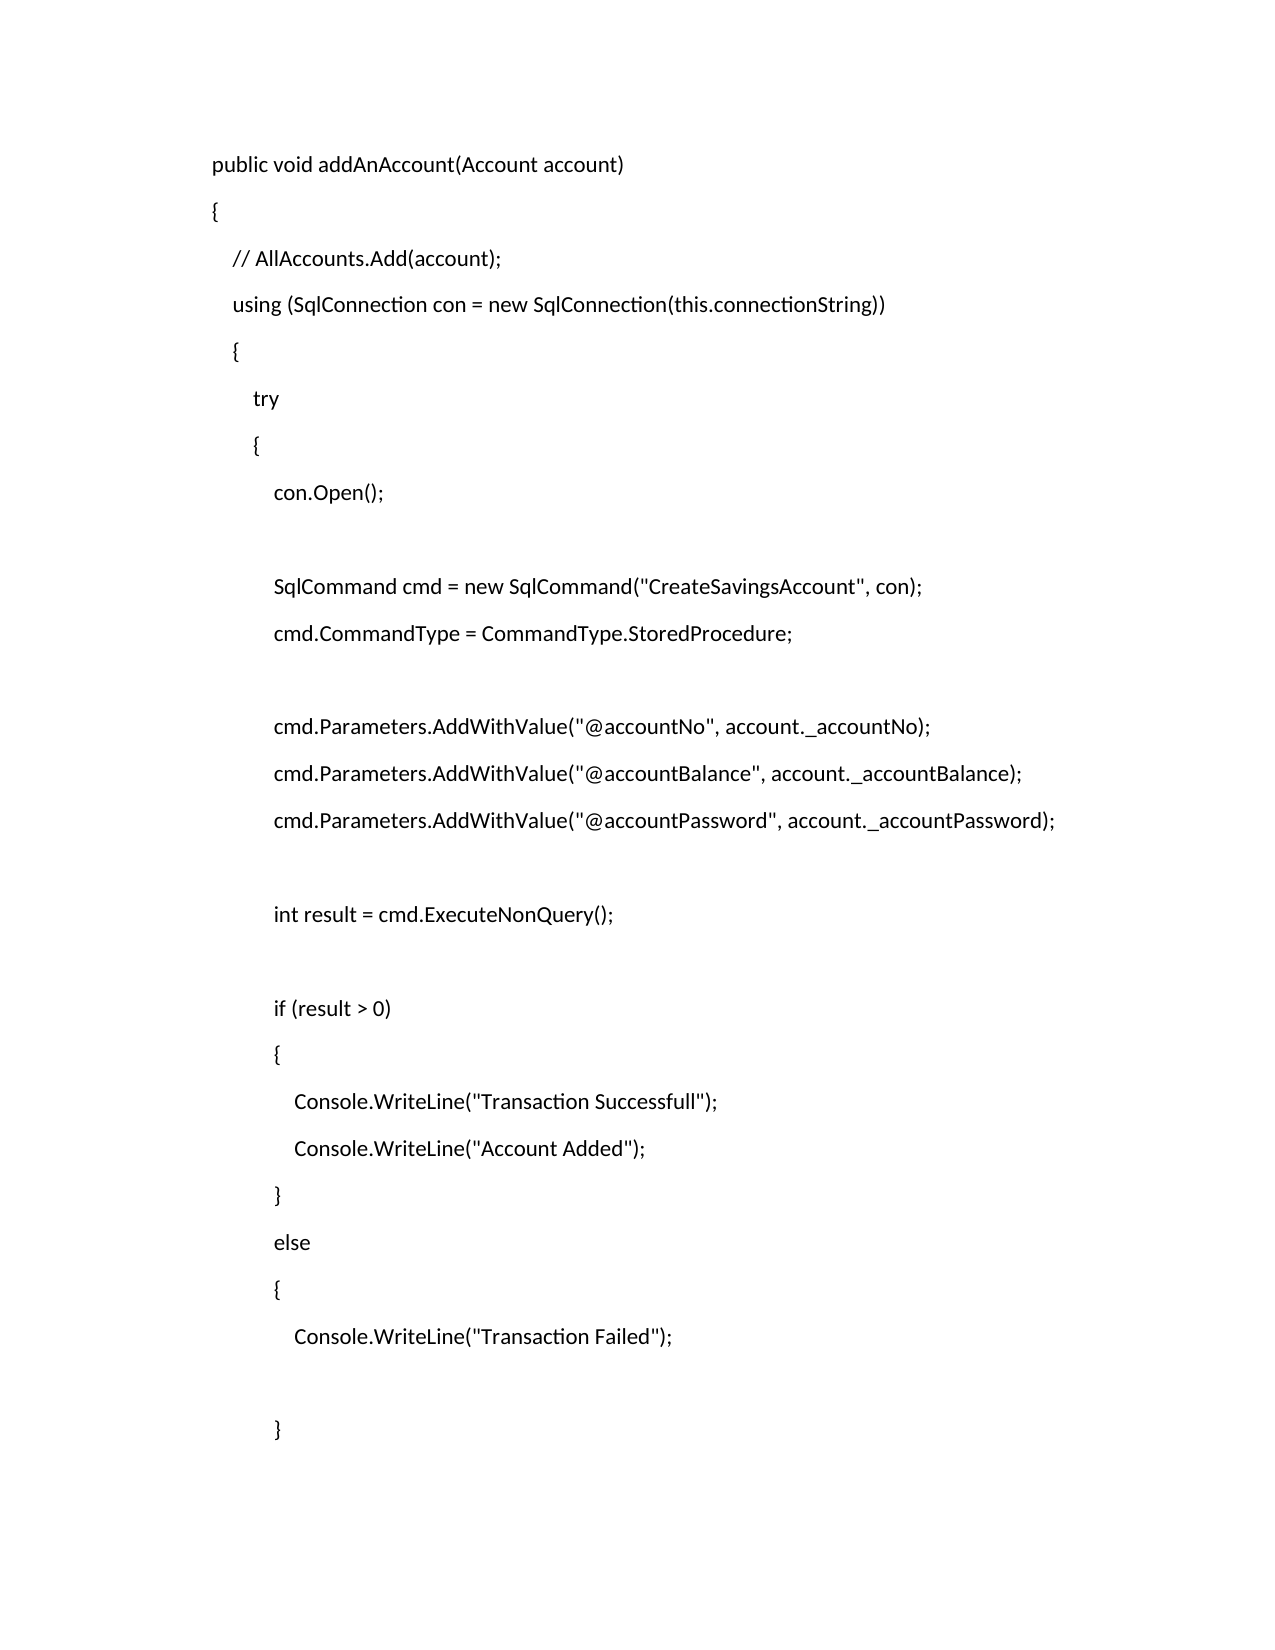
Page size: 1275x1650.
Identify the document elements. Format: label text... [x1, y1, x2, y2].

text con.Open(); [150, 478, 1125, 506]
text public void addAnAccount(Account account) [150, 150, 1125, 178]
text Console.WriteLine("Account Added"); [150, 1134, 1125, 1162]
text else [150, 1228, 1125, 1256]
text cmd.Parameters.AddWithValue("@accountNo", account._accountNo); [150, 712, 1125, 741]
text { [150, 1275, 1125, 1303]
text { [150, 431, 1125, 459]
text if (result > 0) [150, 994, 1125, 1022]
text cmd.Parameters.AddWithValue("@accountPassword", account._accountPassword); [150, 806, 1125, 834]
text { [150, 337, 1125, 366]
text { [150, 1041, 1125, 1069]
text SqlCommand cmd = new SqlCommand("CreateSavingsAccount", con); [150, 572, 1125, 600]
text cmd.Parameters.AddWithValue("@accountBalance", account._accountBalance); [150, 759, 1125, 787]
text try [150, 384, 1125, 412]
text int result = cmd.ExecuteNonQuery(); [150, 900, 1125, 928]
text // AllAccounts.Add(account); [150, 244, 1125, 272]
text Console.WriteLine("Transaction Successfull"); [150, 1087, 1125, 1116]
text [150, 1322, 1125, 1350]
text } [150, 1181, 1125, 1209]
text { [150, 197, 1125, 225]
text using (SqlConnection con = new SqlConnection(this.connectionString)) [150, 291, 1125, 319]
text } [150, 1416, 1125, 1444]
text cmd.CommandType = CommandType.StoredProcedure; [150, 619, 1125, 647]
